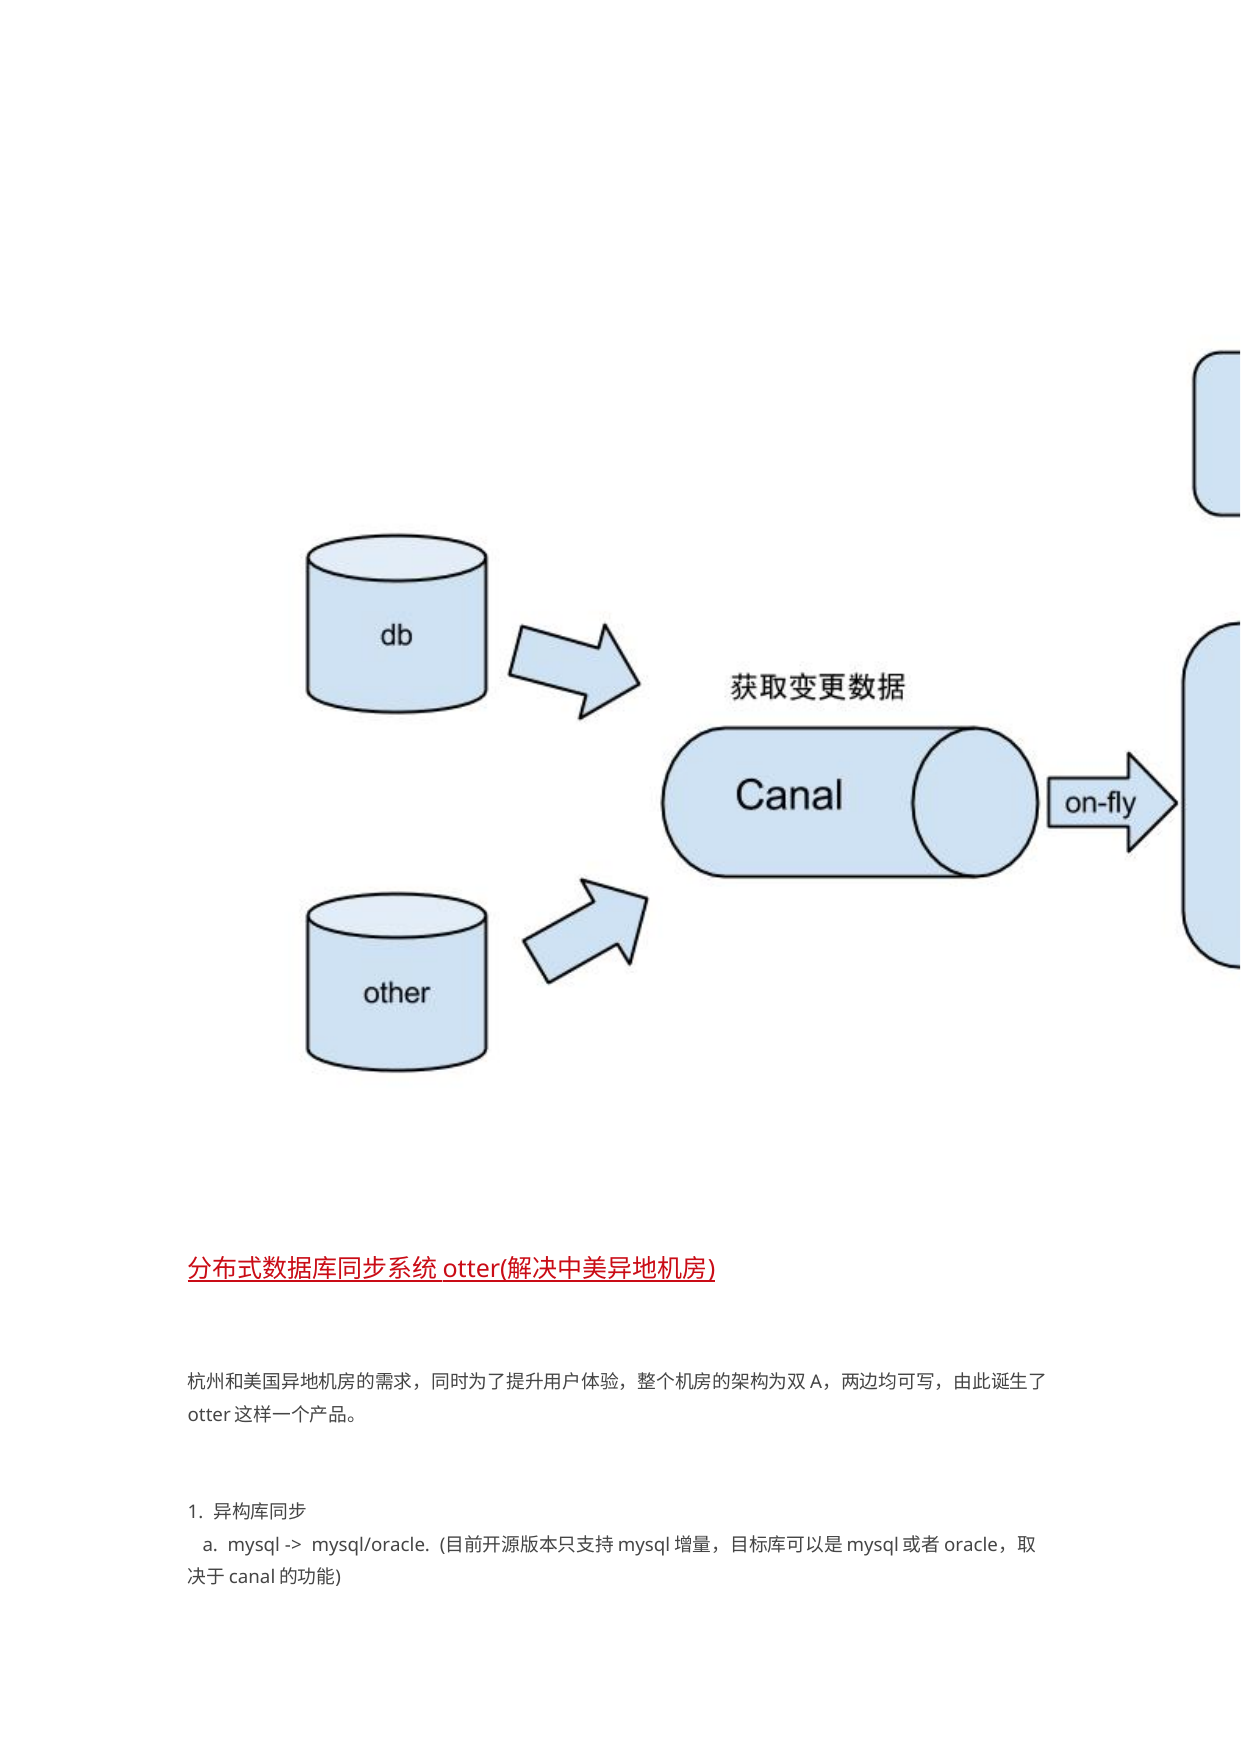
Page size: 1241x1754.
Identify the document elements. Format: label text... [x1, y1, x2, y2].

picture [187, 162, 1241, 1167]
text 分布式数据库同步系统otter(解决中美异地机房) [187, 1234, 1053, 1364]
text 杭州和美国异地机房的需求，同时为了提升用户体验，整个机房的架构为双A，两边均可写，由此诞生了otter这样一个产品。 [187, 1364, 1053, 1494]
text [187, 1494, 1053, 1592]
